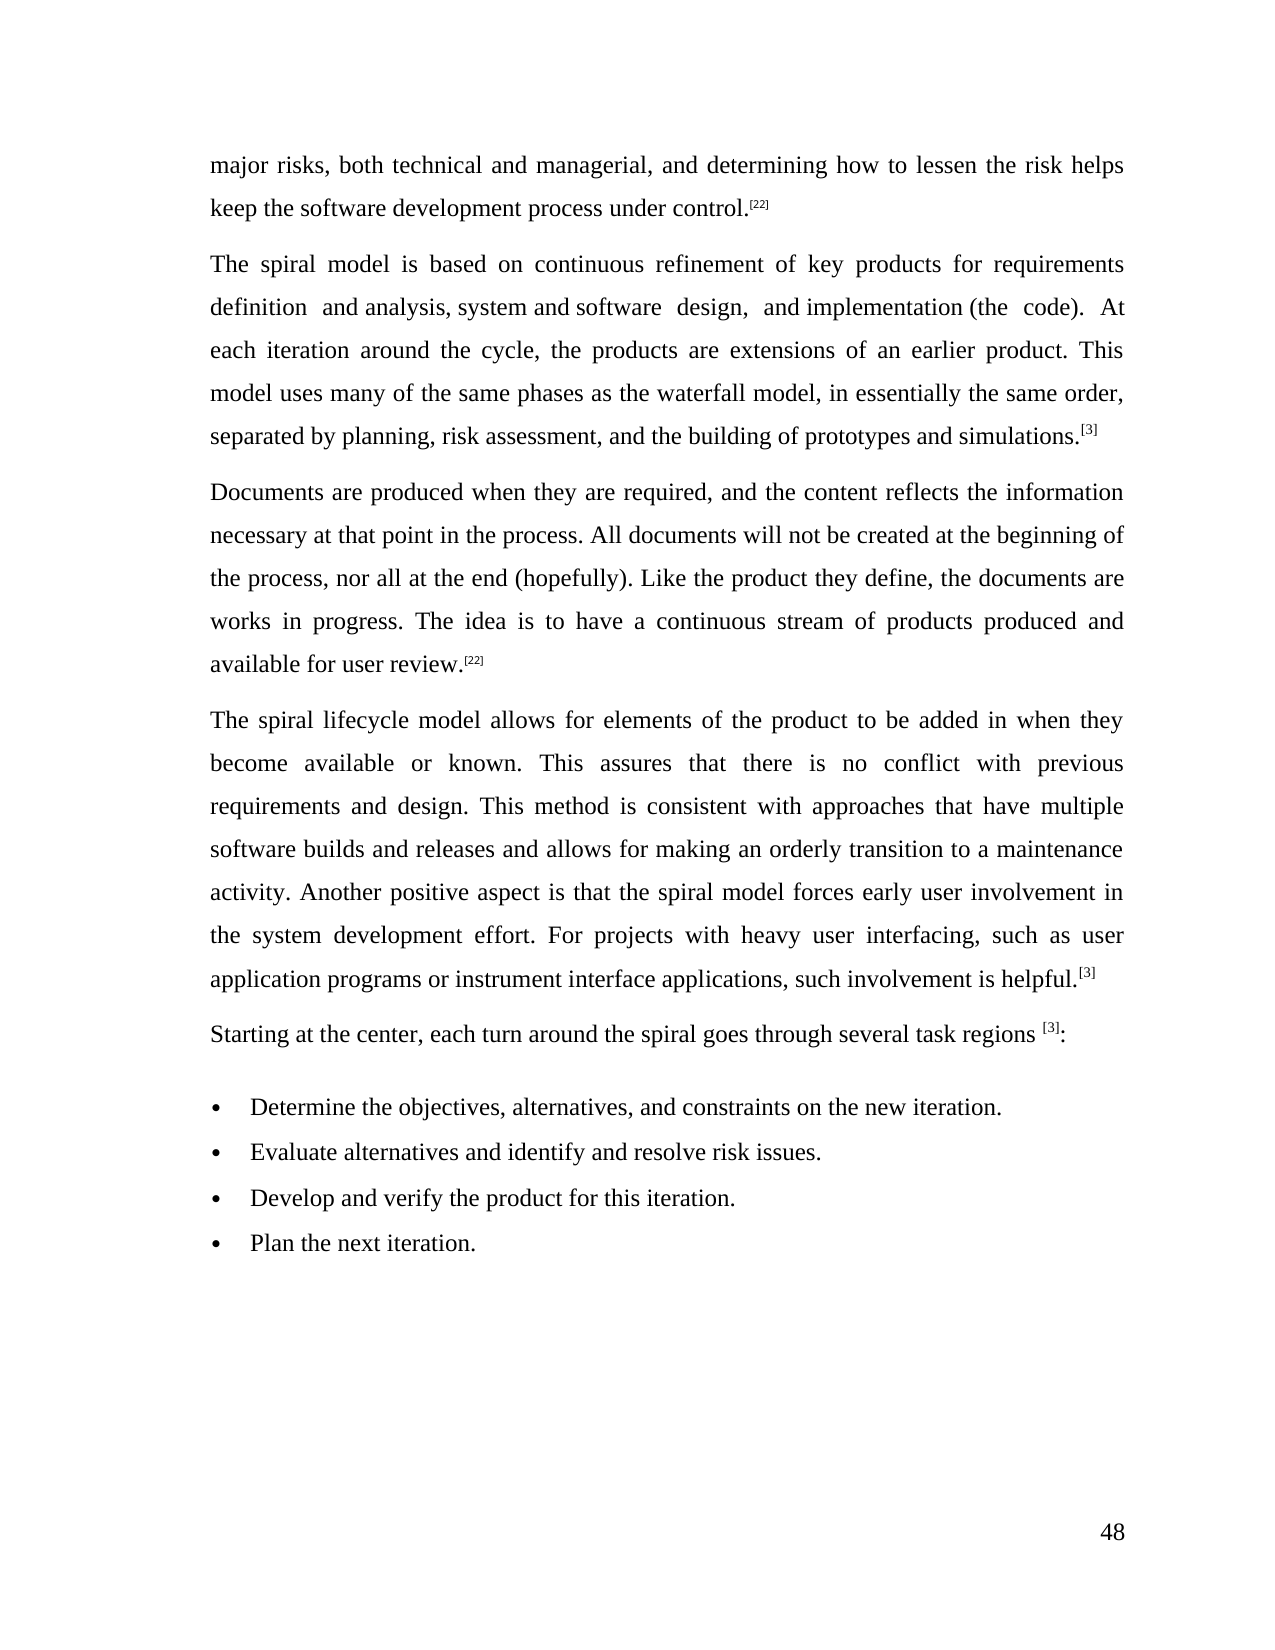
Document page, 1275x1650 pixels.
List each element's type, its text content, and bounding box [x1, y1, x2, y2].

list Develop and verify the product for this iteration. [212, 1183, 1125, 1212]
text Starting at the center, each turn around the spiral goes through several task regions [3]: [210, 1019, 1125, 1048]
list Plan the next iteration. [212, 1228, 1125, 1257]
list Determine the objectives, alternatives, and constraints on the new iteration. [212, 1092, 1125, 1120]
list Evaluate alternatives and identify and resolve risk issues. [212, 1137, 1125, 1166]
text Documents are produced when they are required, and the content reflects the information necessary at that point in the process. All documents will not be created at the beginning of the process, nor all at the end (hopefully). Like the product they define, the documents are works in progress. The idea is to have a continuous stream of products produced and available for user review.[22] [210, 477, 1125, 678]
text The spiral lifecycle model allows for elements of the product to be added in when they become available or known. This assures that there is no conflict with previous requirements and design. This method is consistent with approaches that have multiple software builds and releases and allows for making an orderly transition to a maintenance activity. Another positive aspect is that the spiral model forces early user involvement in the system development effort. For projects with heavy user interfacing, such as user application programs or instrument interface applications, such involvement is helpful.[3] [210, 705, 1125, 992]
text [210, 150, 1125, 222]
text The spiral model is based on continuous refinement of key products for requirements definition and analysis, system and software design, and implementation (the code). At each iteration around the cycle, the products are extensions of an earlier product. This model uses many of the same phases as the waterfall model, in essentially the same order, separated by planning, risk assessment, and the building of prototypes and simulations.[3] [210, 249, 1125, 450]
